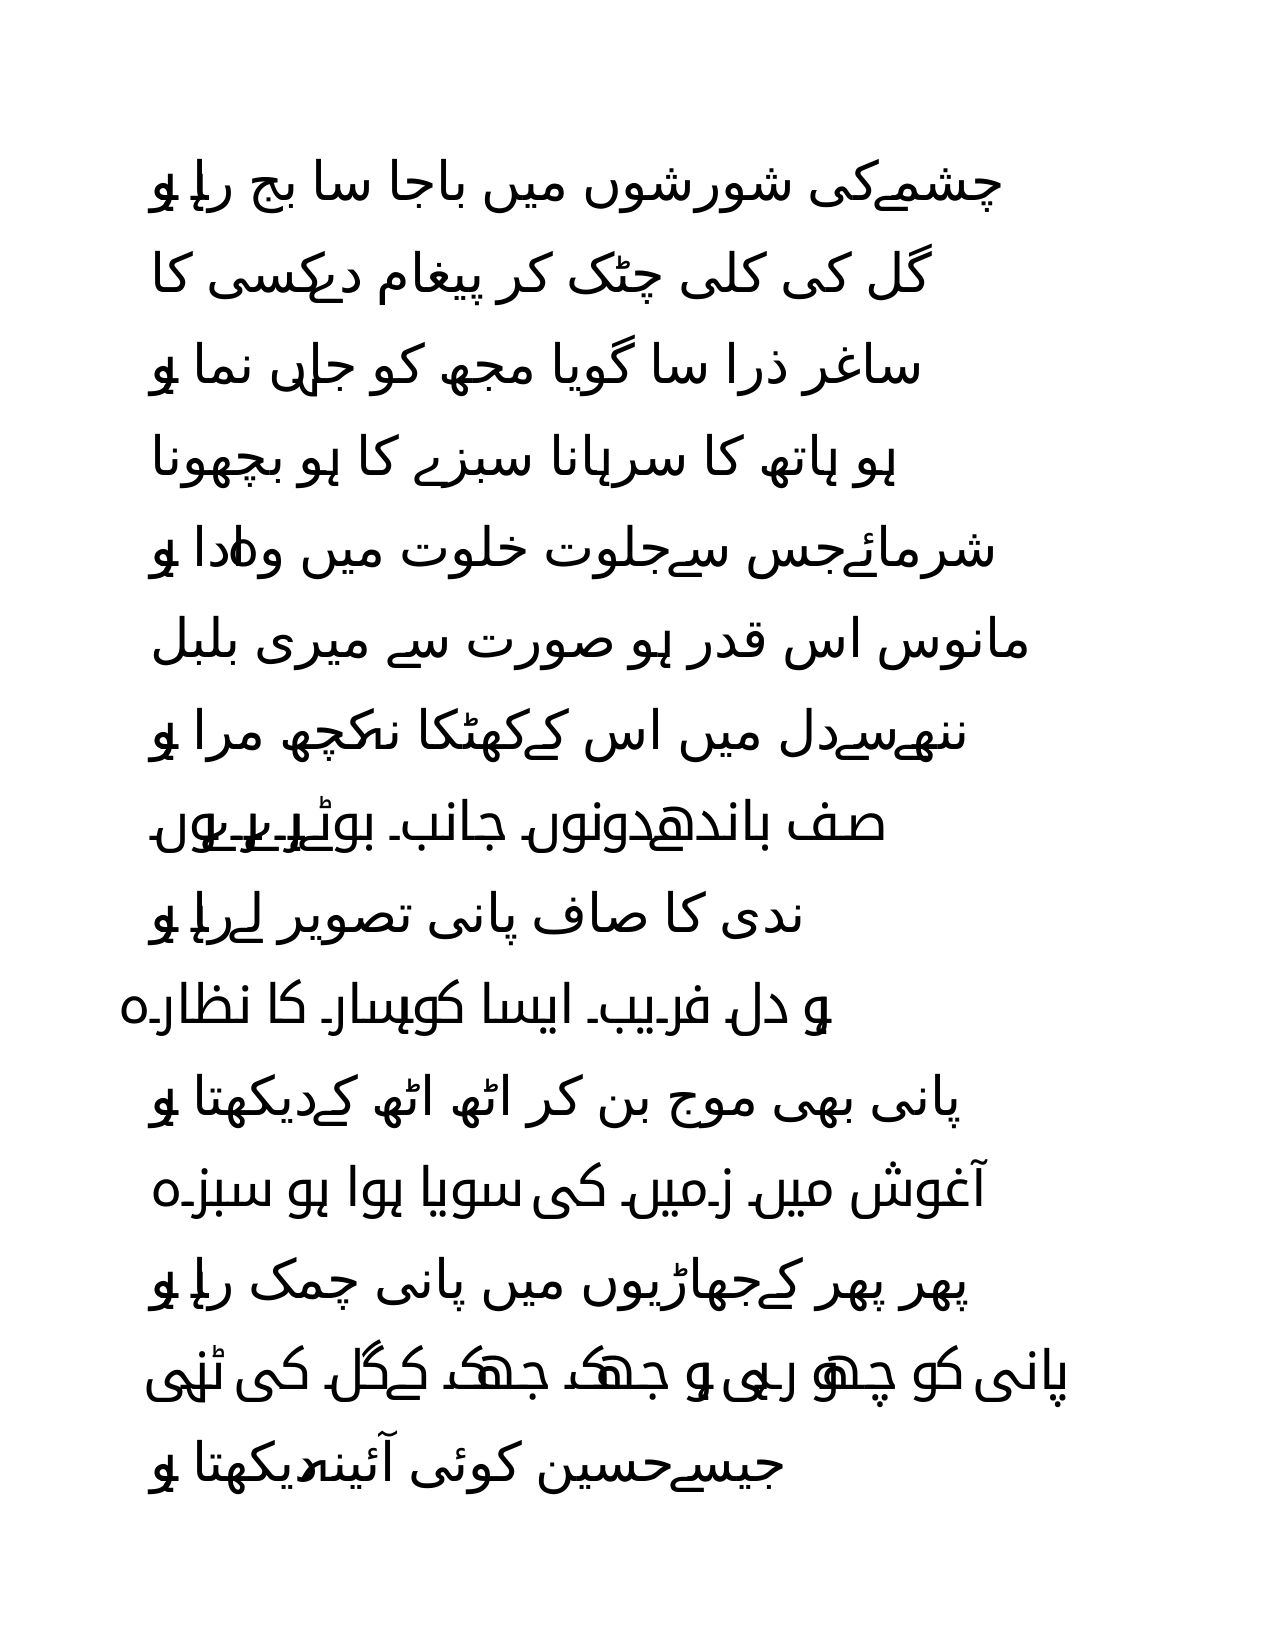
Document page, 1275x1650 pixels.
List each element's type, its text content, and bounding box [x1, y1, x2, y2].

text ہو دل فریب ایسا کوہسار کا نظارہ [150, 973, 1125, 1035]
text مانوس اس قدر ہو صورت سے میری بلبل [150, 607, 1125, 669]
text پھر پھر کے جھاڑیوں میں پانی چمک رہا ہو [150, 1247, 1125, 1310]
text ساغر ذرا سا گویا مجھ کو جہاں نما ہو [150, 333, 1125, 395]
text جیسے حسین کوئی آئینہ دیکھتا ہو [150, 1430, 1125, 1493]
text شرمائے جس سے جلوت خلوت میں وہ ادا ہو [150, 516, 1125, 578]
text صف باندھے دونوں جانب بوٹے ہرے ہرے ہوں [150, 790, 1125, 852]
text چشمے کی شورشوں میں باجا سا بج رہا ہو [150, 150, 1125, 212]
text آغوش میں زمیں کی سویا ہوا ہو سبزہ [150, 1156, 1125, 1218]
text ہو ہاتھ کا سرہانا سبزے کا ہو بچھونا [150, 424, 1125, 487]
text پانی کو چھو رہی ہو جھک جھک کے گل کی ٹہنی [150, 1339, 1125, 1401]
text گل کی کلی چٹک کر پیغام دے کسی کا [150, 241, 1125, 304]
text ننھے سے دل میں اس کے کھٹکا نہ کچھ مرا ہو [150, 699, 1125, 761]
text پانی بھی موج بن کر اٹھ اٹھ کے دیکھتا ہو [150, 1064, 1125, 1127]
text ندی کا صاف پانی تصویر لے رہا ہو [150, 882, 1125, 944]
